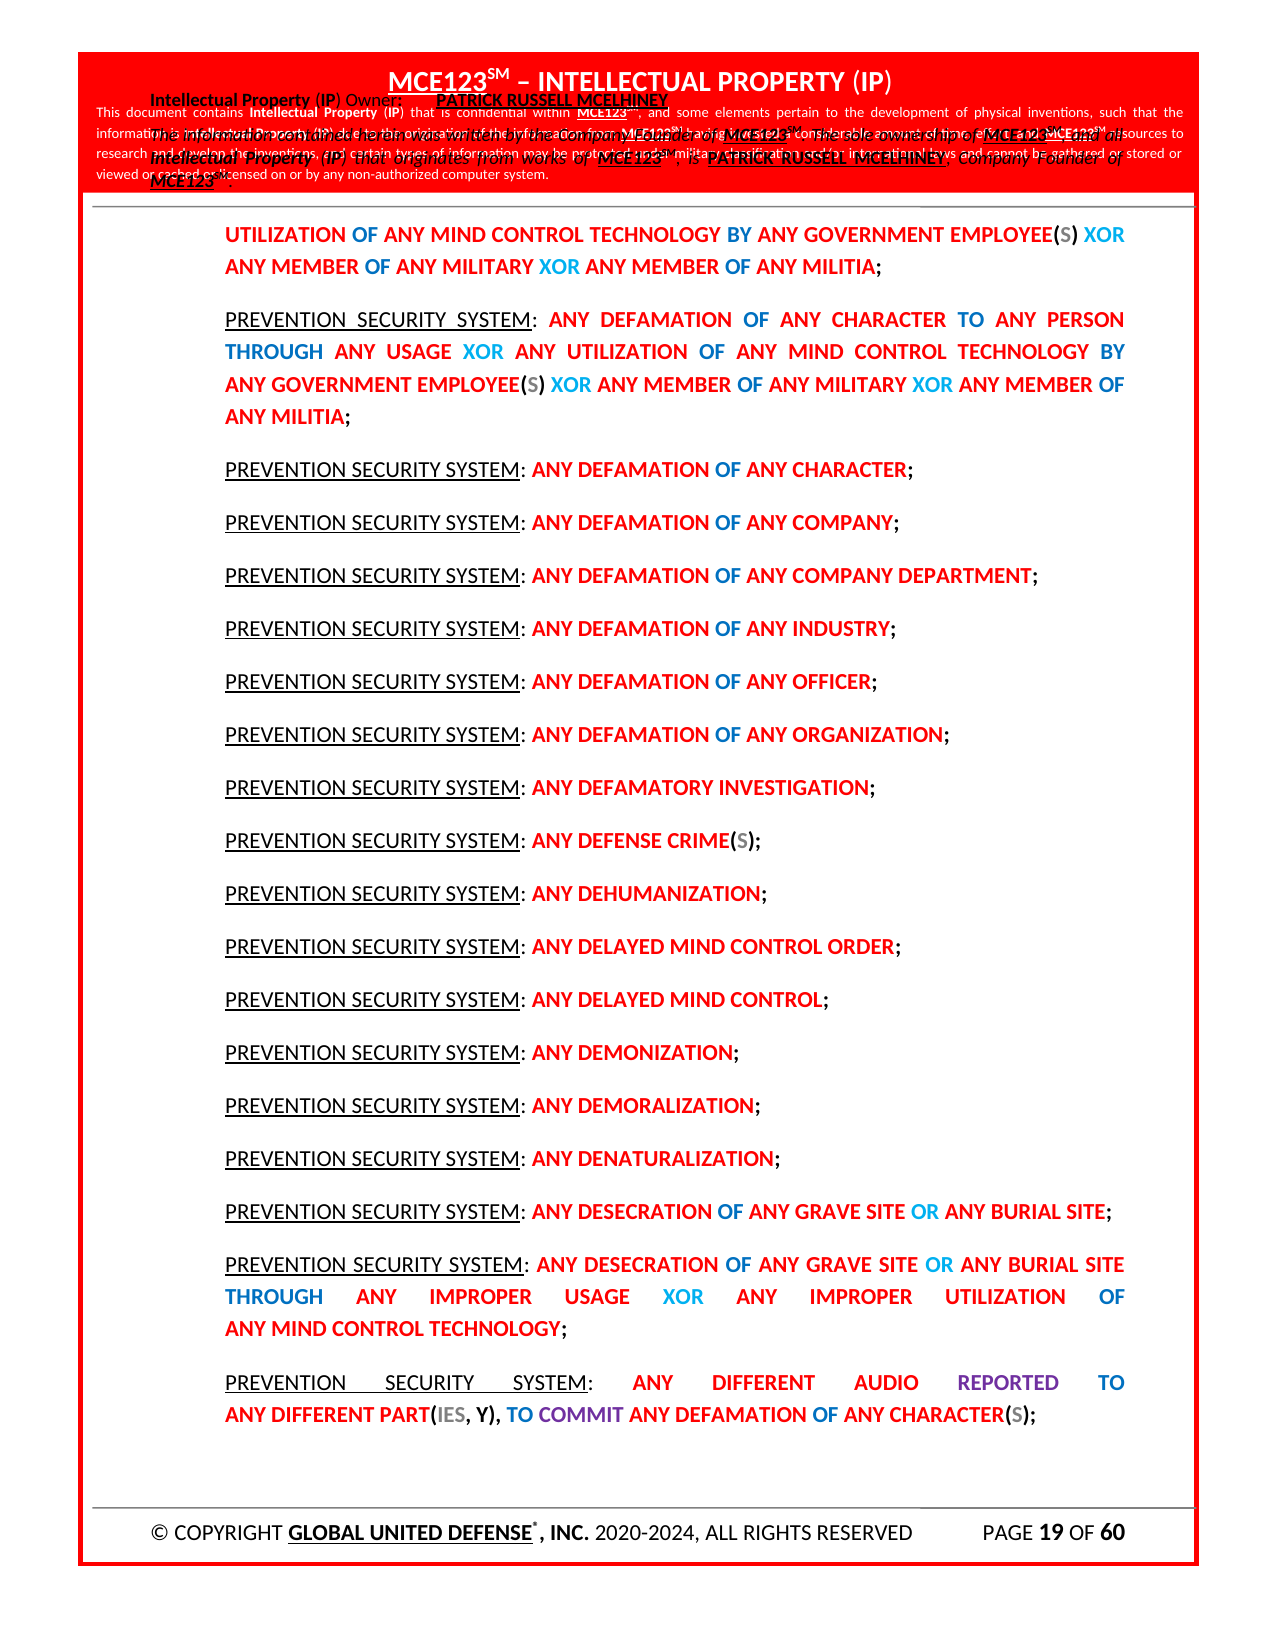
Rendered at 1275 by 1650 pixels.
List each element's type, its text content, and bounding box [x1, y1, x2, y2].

text PREVENTION SECURITY SYSTEM: ANY DELAYED MIND CONTROL; [225, 985, 1125, 1013]
text PREVENTION SECURITY SYSTEM: ANY DEFAMATORY INVESTIGATION; [225, 773, 1125, 801]
text PREVENTION SECURITY SYSTEM: ANY DESECRATION OF ANY GRAVE SITE OR ANY BURIAL SITE THROUGH ANY IMPROPER USAGE XOR ANY IMPROPER UTILIZATION OF ANY MIND CONTROL TECHNOLOGY; [225, 1250, 1125, 1343]
text PREVENTION SECURITY SYSTEM: ANY DEHUMANIZATION; [225, 879, 1125, 907]
text PREVENTION SECURITY SYSTEM: ANY DEMONIZATION; [225, 1038, 1125, 1066]
text PREVENTION SECURITY SYSTEM: ANY DEMORALIZATION; [225, 1091, 1125, 1119]
text PREVENTION SECURITY SYSTEM: ANY DEFENSE CRIME(S); [225, 826, 1125, 854]
text PREVENTION SECURITY SYSTEM: ANY DEFAMATION OF ANY ORGANIZATION; [225, 720, 1125, 748]
text PREVENTION SECURITY SYSTEM: ANY DELAYED MIND CONTROL ORDER; [225, 932, 1125, 960]
text PREVENTION SECURITY SYSTEM: ANY DEFAMATION OF ANY CHARACTER TO ANY PERSON THROUGH ANY USAGE XOR ANY UTILIZATION OF ANY MIND CONTROL TECHNOLOGY BY ANY GOVERNMENT EMPLOYEE(S) XOR ANY MEMBER OF ANY MILITARY XOR ANY MEMBER OF ANY MILITIA; [225, 305, 1125, 430]
text PREVENTION SECURITY SYSTEM: ANY DIFFERENT AUDIO REPORTED TO ANY DIFFERENT PART(IES, Y), TO COMMIT ANY DEFAMATION OF ANY CHARACTER(S); [225, 1368, 1125, 1428]
text PREVENTION SECURITY SYSTEM: ANY DEFAMATION OF ANY OFFICER; [225, 667, 1125, 695]
text PREVENTION SECURITY SYSTEM: ANY DENATURALIZATION; [225, 1144, 1125, 1172]
text PREVENTION SECURITY SYSTEM: ANY DEFAMATION OF ANY COMPANY DEPARTMENT; [225, 561, 1125, 589]
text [225, 220, 1125, 280]
text PREVENTION SECURITY SYSTEM: ANY DEFAMATION OF ANY CHARACTER; [225, 455, 1125, 483]
text PREVENTION SECURITY SYSTEM: ANY DEFAMATION OF ANY INDUSTRY; [225, 614, 1125, 642]
text PREVENTION SECURITY SYSTEM: ANY DESECRATION OF ANY GRAVE SITE OR ANY BURIAL SITE; [225, 1197, 1125, 1225]
text PREVENTION SECURITY SYSTEM: ANY DEFAMATION OF ANY COMPANY; [225, 508, 1125, 536]
